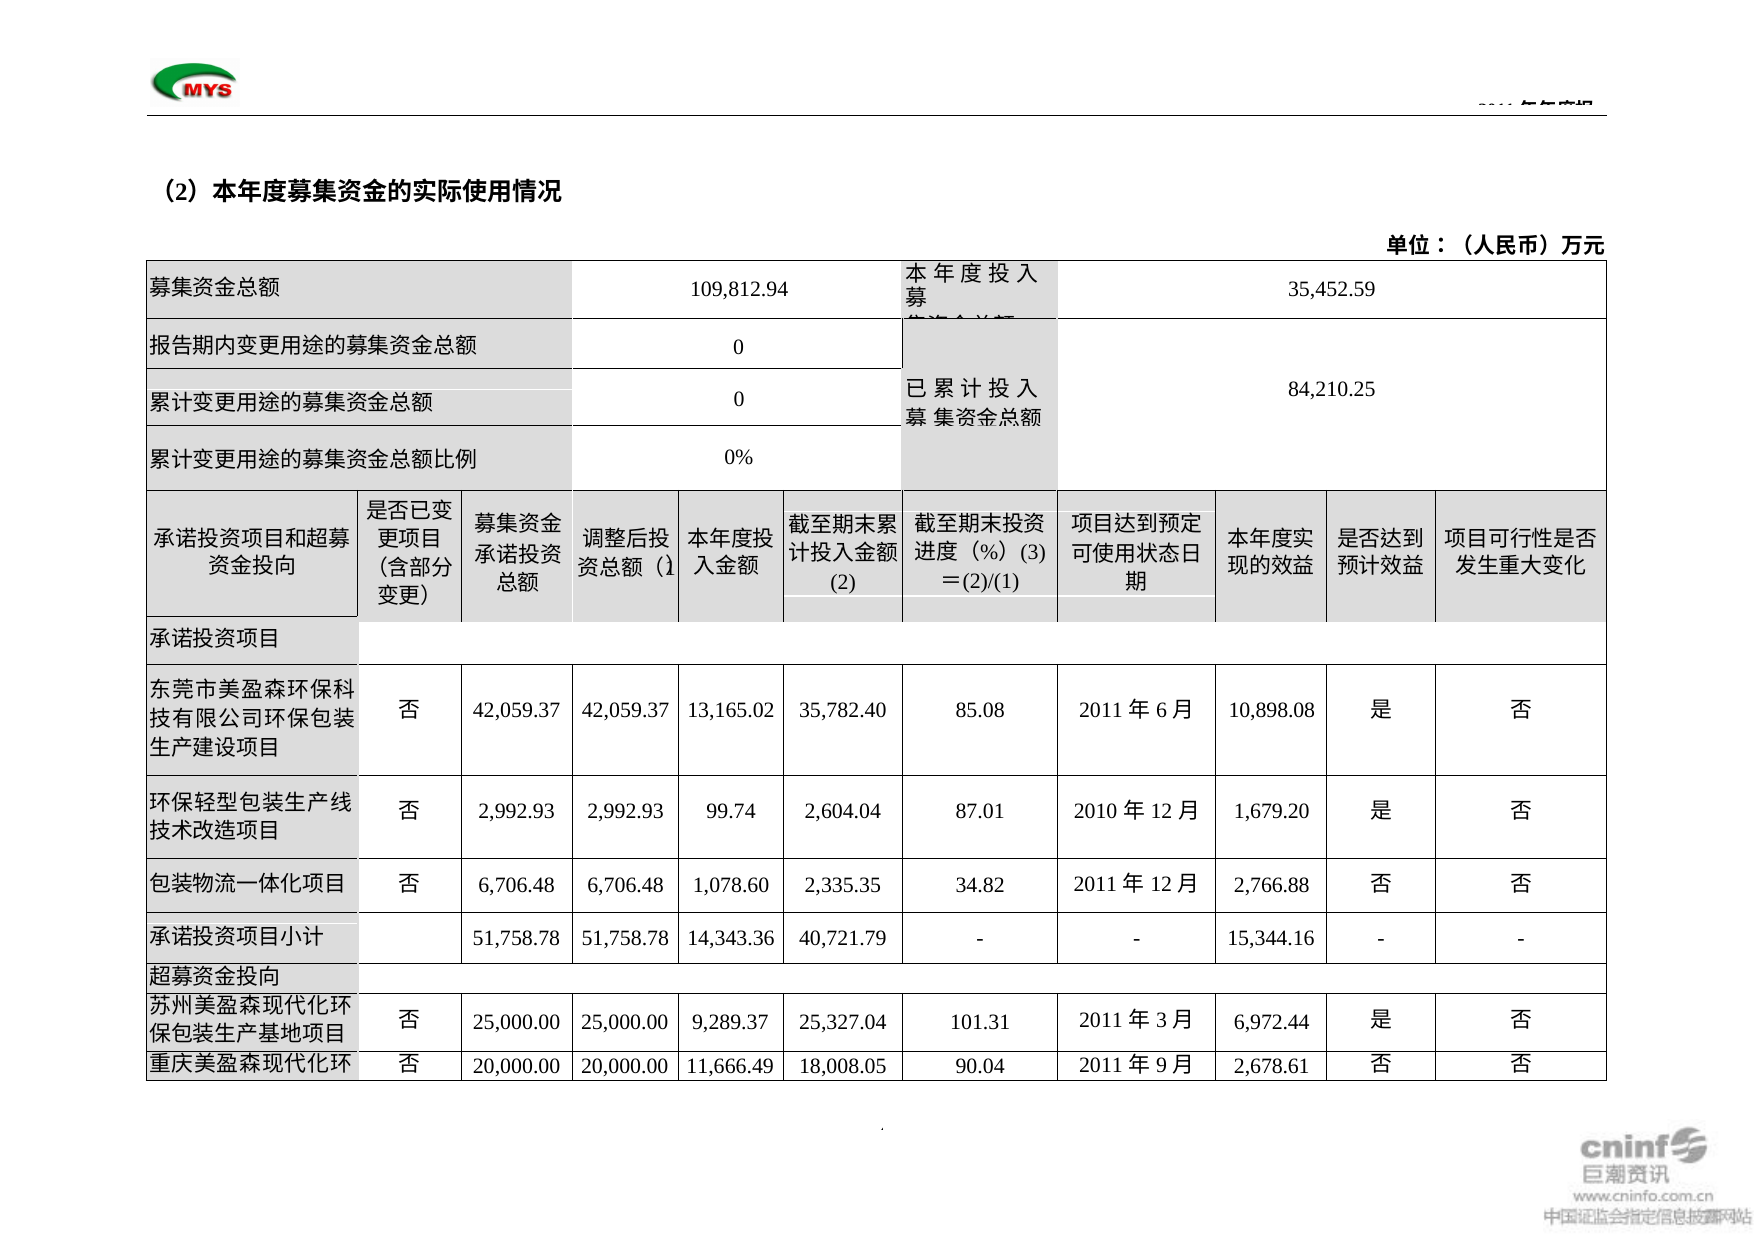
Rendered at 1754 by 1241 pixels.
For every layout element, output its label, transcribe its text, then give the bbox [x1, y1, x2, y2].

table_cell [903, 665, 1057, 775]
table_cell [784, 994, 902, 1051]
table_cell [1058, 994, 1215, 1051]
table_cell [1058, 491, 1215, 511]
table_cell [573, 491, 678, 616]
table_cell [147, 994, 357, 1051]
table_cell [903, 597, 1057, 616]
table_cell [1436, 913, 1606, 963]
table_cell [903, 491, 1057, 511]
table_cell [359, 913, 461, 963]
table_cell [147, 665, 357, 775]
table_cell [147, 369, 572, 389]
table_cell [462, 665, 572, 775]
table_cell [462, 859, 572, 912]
text 单位：（人民币）万元 [135, 225, 1605, 260]
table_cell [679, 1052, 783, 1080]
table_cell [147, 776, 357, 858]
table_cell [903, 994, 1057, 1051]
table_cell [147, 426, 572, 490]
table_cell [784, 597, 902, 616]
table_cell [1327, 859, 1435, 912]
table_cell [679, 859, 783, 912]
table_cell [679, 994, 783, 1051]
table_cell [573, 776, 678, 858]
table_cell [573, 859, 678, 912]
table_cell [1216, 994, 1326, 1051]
picture [150, 58, 240, 107]
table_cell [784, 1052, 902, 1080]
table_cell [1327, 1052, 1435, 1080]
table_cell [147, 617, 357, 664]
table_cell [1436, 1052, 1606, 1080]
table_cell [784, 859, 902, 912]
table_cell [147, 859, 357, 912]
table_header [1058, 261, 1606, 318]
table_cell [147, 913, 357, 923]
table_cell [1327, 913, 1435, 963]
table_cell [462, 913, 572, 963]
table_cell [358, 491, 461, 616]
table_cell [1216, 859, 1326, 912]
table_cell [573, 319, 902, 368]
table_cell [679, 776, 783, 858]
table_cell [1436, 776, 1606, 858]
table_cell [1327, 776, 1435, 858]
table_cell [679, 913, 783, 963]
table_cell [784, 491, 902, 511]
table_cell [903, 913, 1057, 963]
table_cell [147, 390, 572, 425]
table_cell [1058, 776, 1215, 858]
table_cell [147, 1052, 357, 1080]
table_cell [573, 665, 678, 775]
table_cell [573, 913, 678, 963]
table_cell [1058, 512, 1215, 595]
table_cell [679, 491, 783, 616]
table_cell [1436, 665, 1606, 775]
subtitle （2）本年度募集资金的实际使用情况 [150, 173, 1754, 207]
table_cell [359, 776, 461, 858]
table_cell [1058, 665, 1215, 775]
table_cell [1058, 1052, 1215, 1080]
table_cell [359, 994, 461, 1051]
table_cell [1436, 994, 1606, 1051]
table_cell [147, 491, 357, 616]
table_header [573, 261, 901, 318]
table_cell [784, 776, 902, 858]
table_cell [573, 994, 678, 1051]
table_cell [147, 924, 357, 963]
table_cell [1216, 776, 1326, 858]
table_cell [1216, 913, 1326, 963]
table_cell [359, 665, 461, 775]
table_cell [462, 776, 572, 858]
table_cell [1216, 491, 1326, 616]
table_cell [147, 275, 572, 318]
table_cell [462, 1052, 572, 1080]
picture [1543, 1119, 1754, 1241]
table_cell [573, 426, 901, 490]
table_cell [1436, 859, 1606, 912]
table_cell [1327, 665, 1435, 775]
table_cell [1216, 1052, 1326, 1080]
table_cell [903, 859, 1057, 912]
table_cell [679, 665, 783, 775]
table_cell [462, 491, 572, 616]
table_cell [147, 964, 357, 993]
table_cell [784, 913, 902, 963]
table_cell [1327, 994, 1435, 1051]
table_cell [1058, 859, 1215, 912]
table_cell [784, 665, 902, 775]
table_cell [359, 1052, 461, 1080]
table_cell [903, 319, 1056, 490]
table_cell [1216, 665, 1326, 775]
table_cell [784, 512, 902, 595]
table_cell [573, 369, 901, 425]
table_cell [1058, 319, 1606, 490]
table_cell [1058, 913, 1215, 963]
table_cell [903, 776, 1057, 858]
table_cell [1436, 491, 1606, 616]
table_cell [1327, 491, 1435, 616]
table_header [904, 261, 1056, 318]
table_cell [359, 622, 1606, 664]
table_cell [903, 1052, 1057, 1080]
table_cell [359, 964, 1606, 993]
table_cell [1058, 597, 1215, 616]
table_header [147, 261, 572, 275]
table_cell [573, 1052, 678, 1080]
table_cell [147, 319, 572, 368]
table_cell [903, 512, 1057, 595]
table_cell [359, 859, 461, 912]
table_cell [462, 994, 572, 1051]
